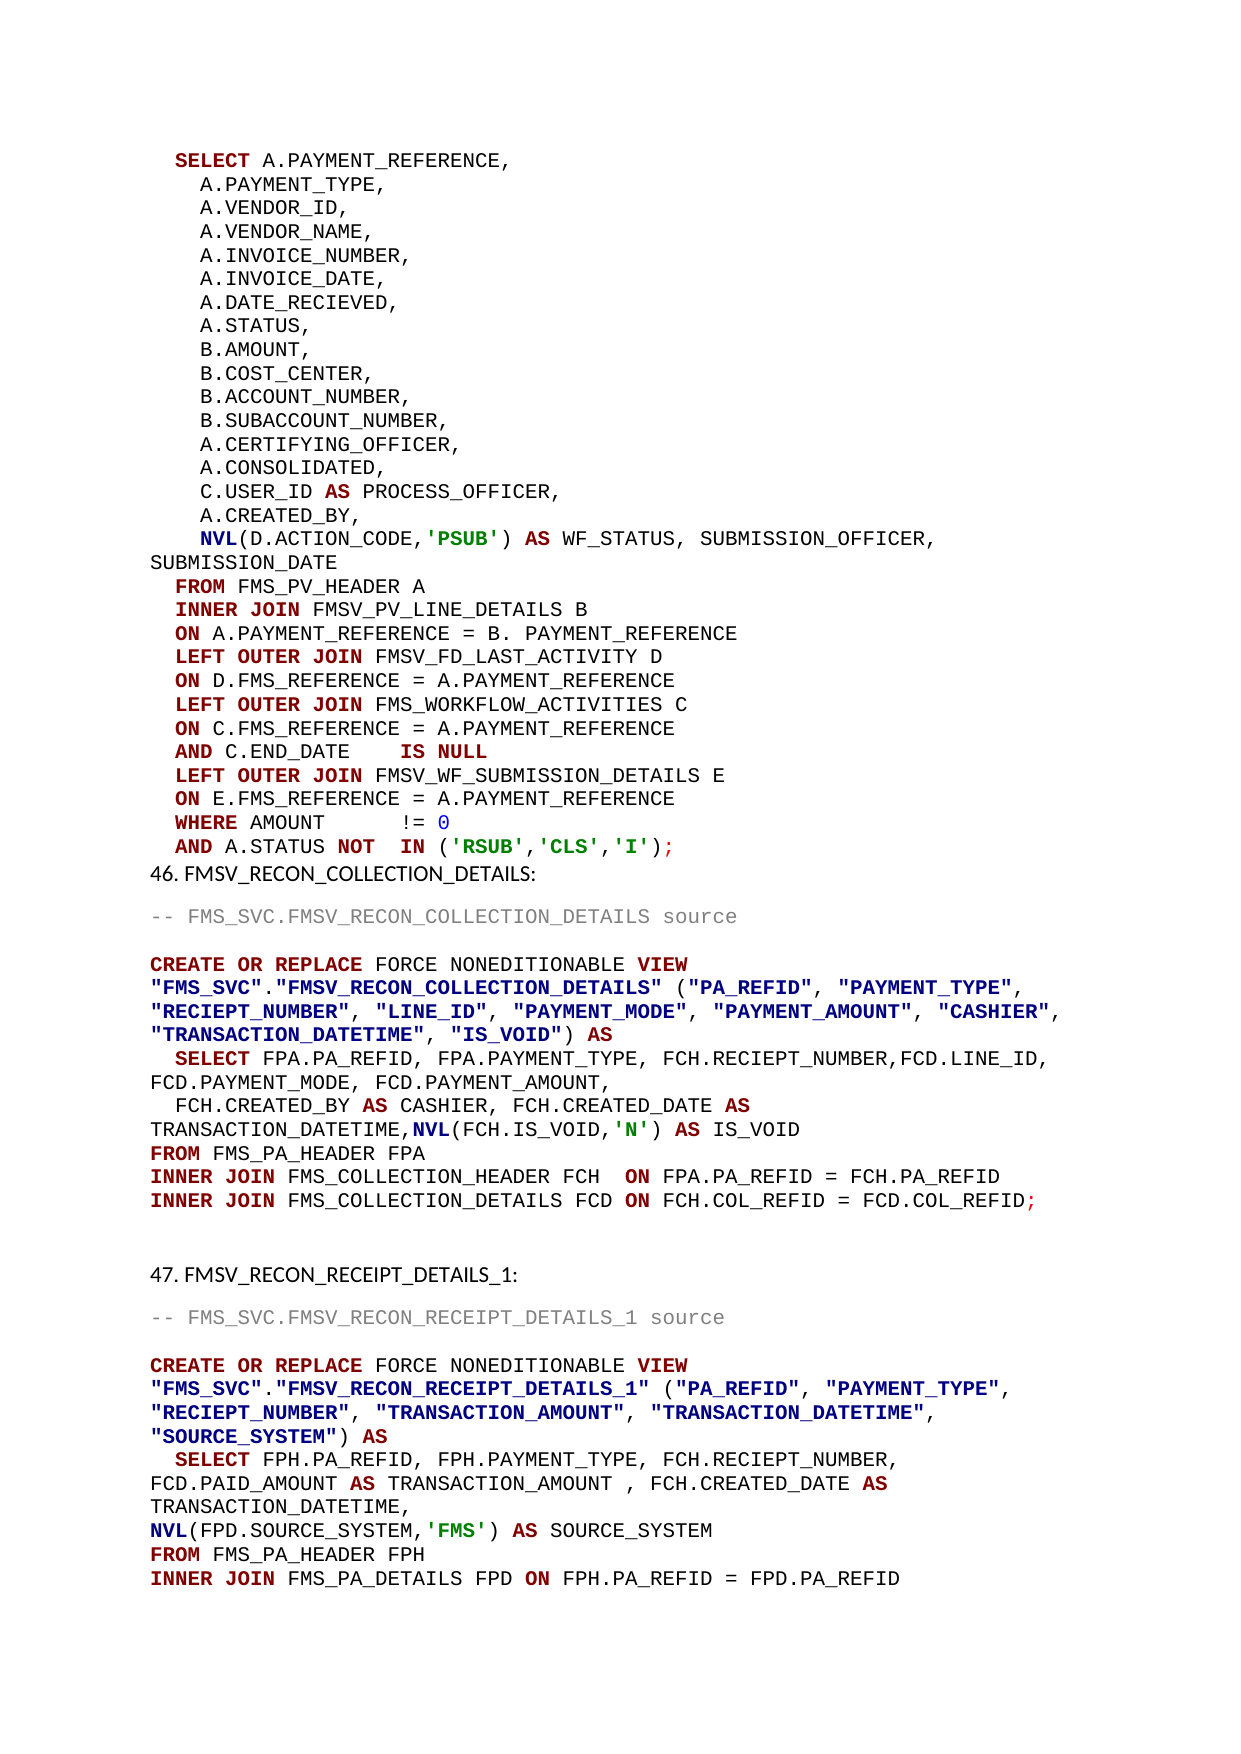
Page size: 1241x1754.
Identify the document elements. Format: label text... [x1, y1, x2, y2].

text NVL(FPD.SOURCE_SYSTEM,'FMS') AS SOURCE_SYSTEM [150, 1520, 1090, 1544]
text ON D.FMS_REFERENCE = A.PAYMENT_REFERENCE [150, 670, 1090, 694]
text FROM FMS_PA_HEADER FPH [150, 1544, 1090, 1567]
text ON E.FMS_REFERENCE = A.PAYMENT_REFERENCE [150, 788, 1090, 812]
text B.COST_CENTER, [150, 363, 1090, 386]
text CREATE OR REPLACE FORCE NONEDITIONABLE VIEW "FMS_SVC"."FMSV_RECON_COLLECTION_DETAILS" ("PA_REFID", "PAYMENT_TYPE", "RECIEPT_NUMBER", "LINE_ID", "PAYMENT_MODE", "PAYMENT_AMOUNT", "CASHIER", "TRANSACTION_DATETIME", "IS_VOID") AS [150, 953, 1090, 1048]
text SELECT FPH.PA_REFID, FPH.PAYMENT_TYPE, FCH.RECIEPT_NUMBER, FCD.PAID_AMOUNT AS TRANSACTION_AMOUNT , FCH.CREATED_DATE AS TRANSACTION_DATETIME, [150, 1449, 1090, 1520]
text A.STATUS, [150, 316, 1090, 339]
text LEFT OUTER JOIN FMSV_FD_LAST_ACTIVITY D [150, 647, 1090, 670]
text A.VENDOR_NAME, [150, 221, 1090, 244]
text LEFT OUTER JOIN FMSV_WF_SUBMISSION_DETAILS E [150, 765, 1090, 788]
text B.ACCOUNT_NUMBER, [150, 386, 1090, 410]
text A.INVOICE_DATE, [150, 268, 1090, 292]
text ON A.PAYMENT_REFERENCE = B. PAYMENT_REFERENCE [150, 623, 1090, 647]
text AND A.STATUS NOT IN ('RSUB','CLS','I'); [150, 836, 1090, 859]
text 46. FMSV_RECON_COLLECTION_DETAILS: [150, 859, 1090, 887]
text A.CONSOLIDATED, [150, 457, 1090, 481]
text LEFT OUTER JOIN FMS_WORKFLOW_ACTIVITIES C [150, 694, 1090, 717]
text A.INVOICE_NUMBER, [150, 244, 1090, 268]
text NVL(D.ACTION_CODE,'PSUB') AS WF_STATUS, SUBMISSION_OFFICER, SUBMISSION_DATE [150, 528, 1090, 576]
text FROM FMS_PA_HEADER FPA [150, 1143, 1090, 1166]
text INNER JOIN FMS_PA_DETAILS FPD ON FPH.PA_REFID = FPD.PA_REFID [150, 1567, 1090, 1591]
text INNER JOIN FMS_COLLECTION_HEADER FCH ON FPA.PA_REFID = FCH.PA_REFID [150, 1166, 1090, 1190]
text B.AMOUNT, [150, 339, 1090, 363]
text ON C.FMS_REFERENCE = A.PAYMENT_REFERENCE [150, 717, 1090, 741]
text SELECT A.PAYMENT_REFERENCE, [150, 150, 1090, 174]
text A.CERTIFYING_OFFICER, [150, 434, 1090, 457]
text A.PAYMENT_TYPE, [150, 174, 1090, 197]
text A.DATE_RECIEVED, [150, 292, 1090, 316]
text FCH.CREATED_BY AS CASHIER, FCH.CREATED_DATE AS TRANSACTION_DATETIME,NVL(FCH.IS_VOID,'N') AS IS_VOID [150, 1095, 1090, 1143]
text C.USER_ID AS PROCESS_OFFICER, [150, 481, 1090, 505]
text A.VENDOR_ID, [150, 197, 1090, 221]
text -- FMS_SVC.FMSV_RECON_COLLECTION_DETAILS source [150, 906, 1090, 930]
text INNER JOIN FMSV_PV_LINE_DETAILS B [150, 599, 1090, 623]
text -- FMS_SVC.FMSV_RECON_RECEIPT_DETAILS_1 source [150, 1307, 1090, 1331]
text AND C.END_DATE IS NULL [150, 741, 1090, 765]
text A.CREATED_BY, [150, 505, 1090, 528]
text 47. FMSV_RECON_RECEIPT_DETAILS_1: [150, 1261, 1090, 1288]
text FROM FMS_PV_HEADER A [150, 576, 1090, 599]
text WHERE AMOUNT != 0 [150, 812, 1090, 836]
text B.SUBACCOUNT_NUMBER, [150, 410, 1090, 434]
text INNER JOIN FMS_COLLECTION_DETAILS FCD ON FCH.COL_REFID = FCD.COL_REFID; [150, 1190, 1090, 1214]
text SELECT FPA.PA_REFID, FPA.PAYMENT_TYPE, FCH.RECIEPT_NUMBER,FCD.LINE_ID, FCD.PAYMENT_MODE, FCD.PAYMENT_AMOUNT, [150, 1048, 1090, 1095]
text CREATE OR REPLACE FORCE NONEDITIONABLE VIEW "FMS_SVC"."FMSV_RECON_RECEIPT_DETAILS_1" ("PA_REFID", "PAYMENT_TYPE", "RECIEPT_NUMBER", "TRANSACTION_AMOUNT", "TRANSACTION_DATETIME", "SOURCE_SYSTEM") AS [150, 1355, 1090, 1449]
